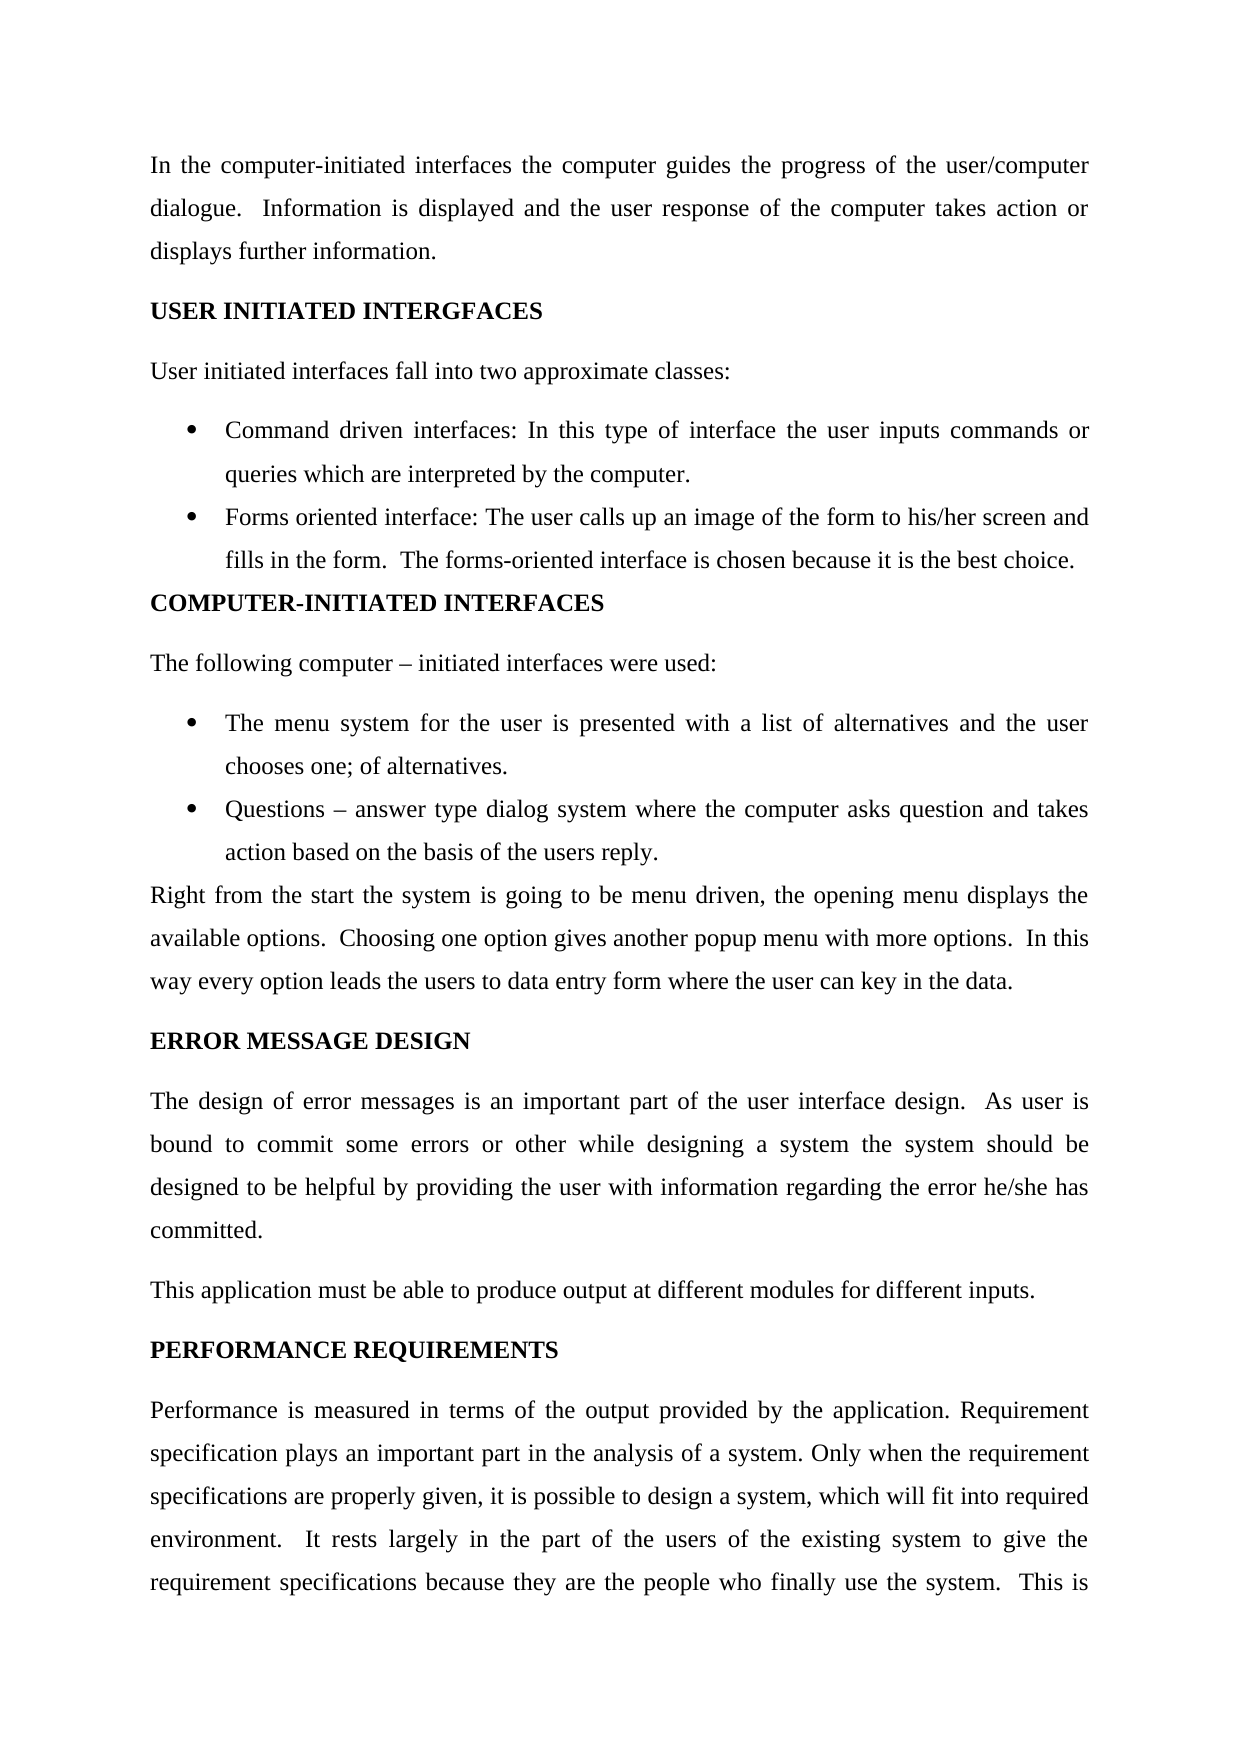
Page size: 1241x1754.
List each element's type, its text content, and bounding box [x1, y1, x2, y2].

text Right from the start the system is going to be menu driven, the opening menu displays the available options. Choosing one option gives another popup menu with more options. In this way every option leads the users to data entry form where the user can key in the data. [150, 880, 1090, 995]
text USER INITIATED INTERGFACES [150, 296, 1090, 325]
text PERFORMANCE REQUIREMENTS [150, 1335, 1090, 1364]
list Command driven interfaces: In this type of interface the user inputs commands or queries which are interpreted by the computer. [187, 416, 1090, 487]
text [150, 1395, 1090, 1596]
text This application must be able to produce output at different modules for different inputs. [150, 1275, 1090, 1304]
list Questions – answer type dialog system where the computer asks question and takes action based on the basis of the users reply. [187, 794, 1090, 866]
text In the computer-initiated interfaces the computer guides the progress of the user/computer dialogue. Information is displayed and the user response of the computer takes action or displays further information. [150, 150, 1090, 265]
list Forms oriented interface: The user calls up an image of the form to his/her screen and fills in the form. The forms-oriented interface is chosen because it is the best choice. [187, 502, 1090, 574]
text COMPUTER-INITIATED INTERFACES [150, 588, 1090, 617]
text ERROR MESSAGE DESIGN [150, 1026, 1090, 1055]
text User initiated interfaces fall into two approximate classes: [150, 356, 1090, 384]
text The following computer – initiated interfaces were used: [150, 648, 1090, 677]
list The menu system for the user is presented with a list of alternatives and the user chooses one; of alternatives. [187, 708, 1090, 779]
text The design of error messages is an important part of the user interface design. As user is bound to commit some errors or other while designing a system the system should be designed to be helpful by providing the user with information regarding the error he/she has committed. [150, 1086, 1090, 1244]
